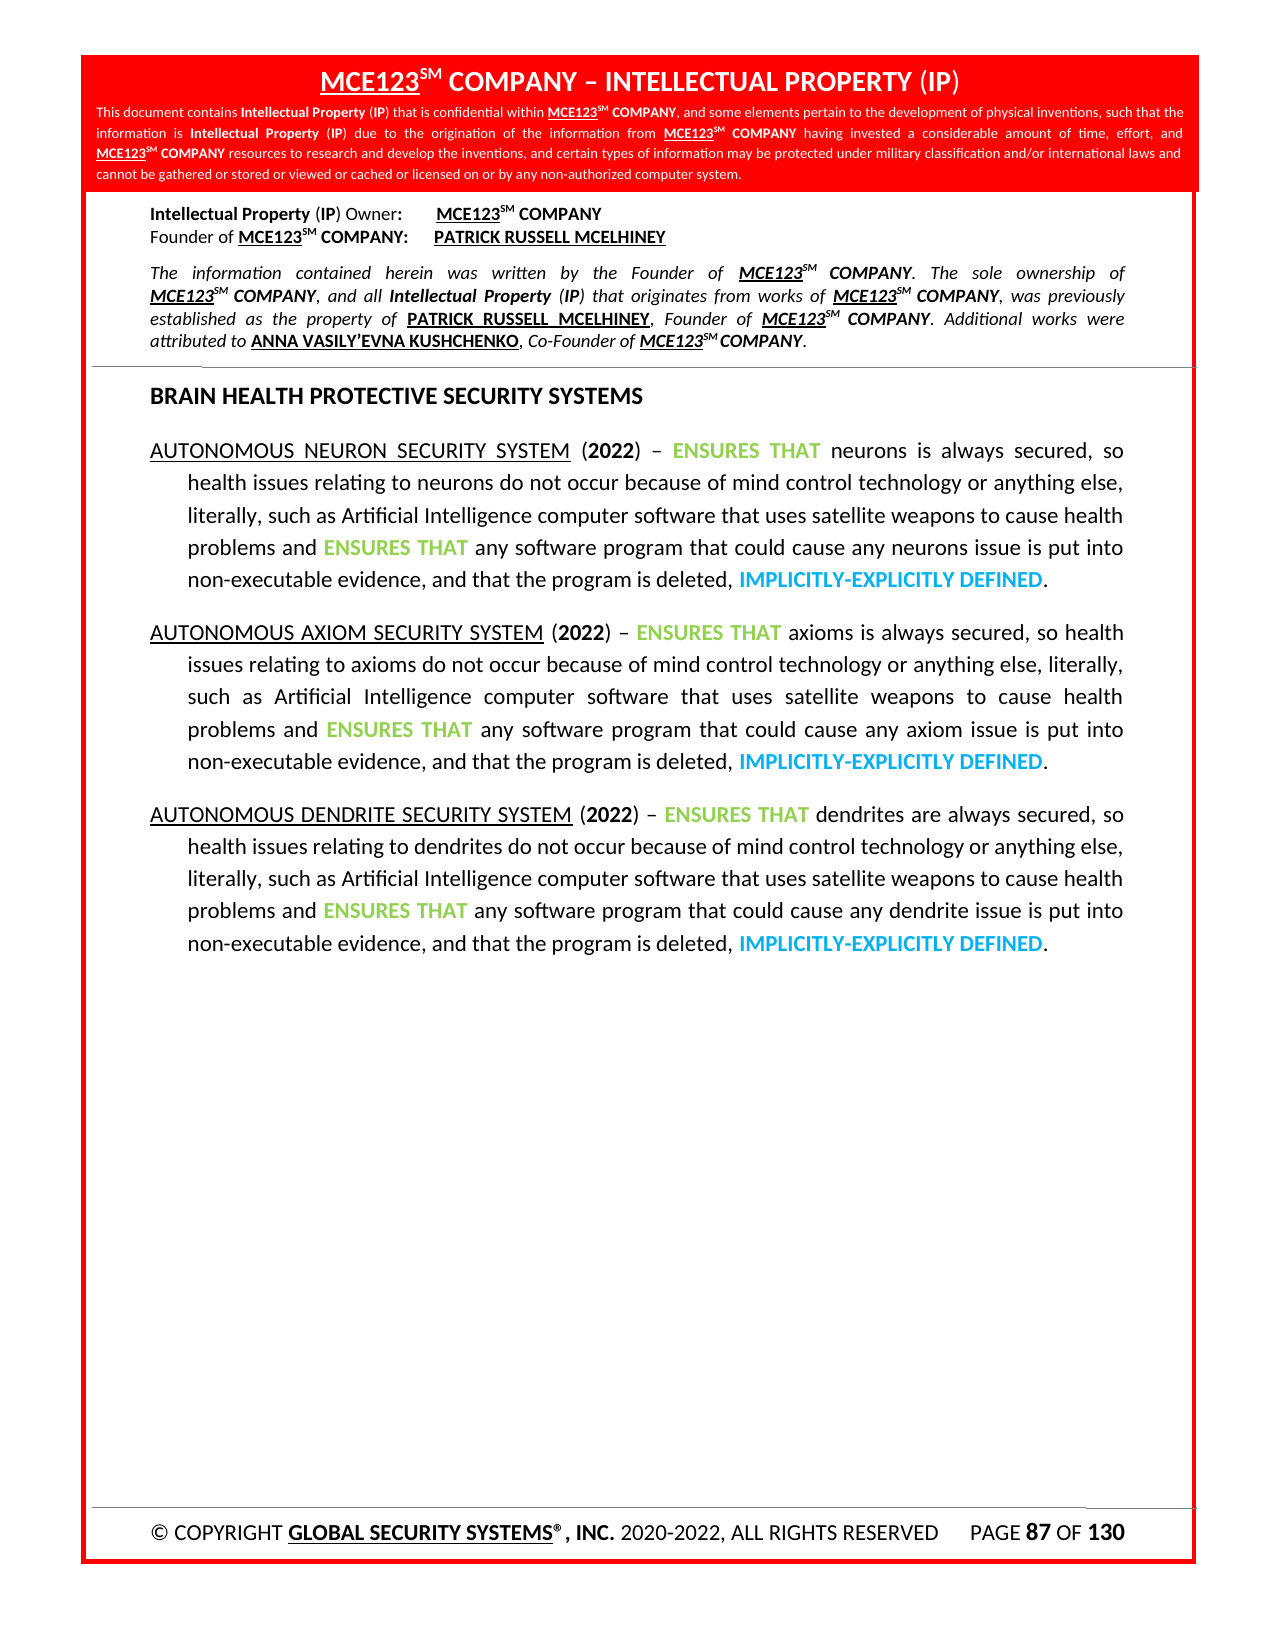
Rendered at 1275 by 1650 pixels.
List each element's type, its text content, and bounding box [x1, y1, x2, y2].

text AUTONOMOUS DENDRITE SECURITY SYSTEM (2022) – ENSURES THAT dendrites are always secured, so health issues relating to dendrites do not occur because of mind control technology or anything else, literally, such as Artificial Intelligence computer software that uses satellite weapons to cause health problems and ENSURES THAT any software program that could cause any dendrite issue is put into non-executable evidence, and that the program is deleted, IMPLICITLY-EXPLICITLY DEFINED. [150, 800, 1125, 957]
text AUTONOMOUS AXIOM SECURITY SYSTEM (2022) – ENSURES THAT axioms is always secured, so health issues relating to axioms do not occur because of mind control technology or anything else, literally, such as Artificial Intelligence computer software that uses satellite weapons to cause health problems and ENSURES THAT any software program that could cause any axiom issue is put into non-executable evidence, and that the program is deleted, IMPLICITLY-EXPLICITLY DEFINED. [150, 618, 1125, 775]
text AUTONOMOUS NEURON SECURITY SYSTEM (2022) – ENSURES THAT neurons is always secured, so health issues relating to neurons do not occur because of mind control technology or anything else, literally, such as Artificial Intelligence computer software that uses satellite weapons to cause health problems and ENSURES THAT any software program that could cause any neurons issue is put into non-executable evidence, and that the program is deleted, IMPLICITLY-EXPLICITLY DEFINED. [150, 436, 1125, 593]
text BRAIN HEALTH PROTECTIVE SECURITY SYSTEMS [150, 381, 1125, 411]
